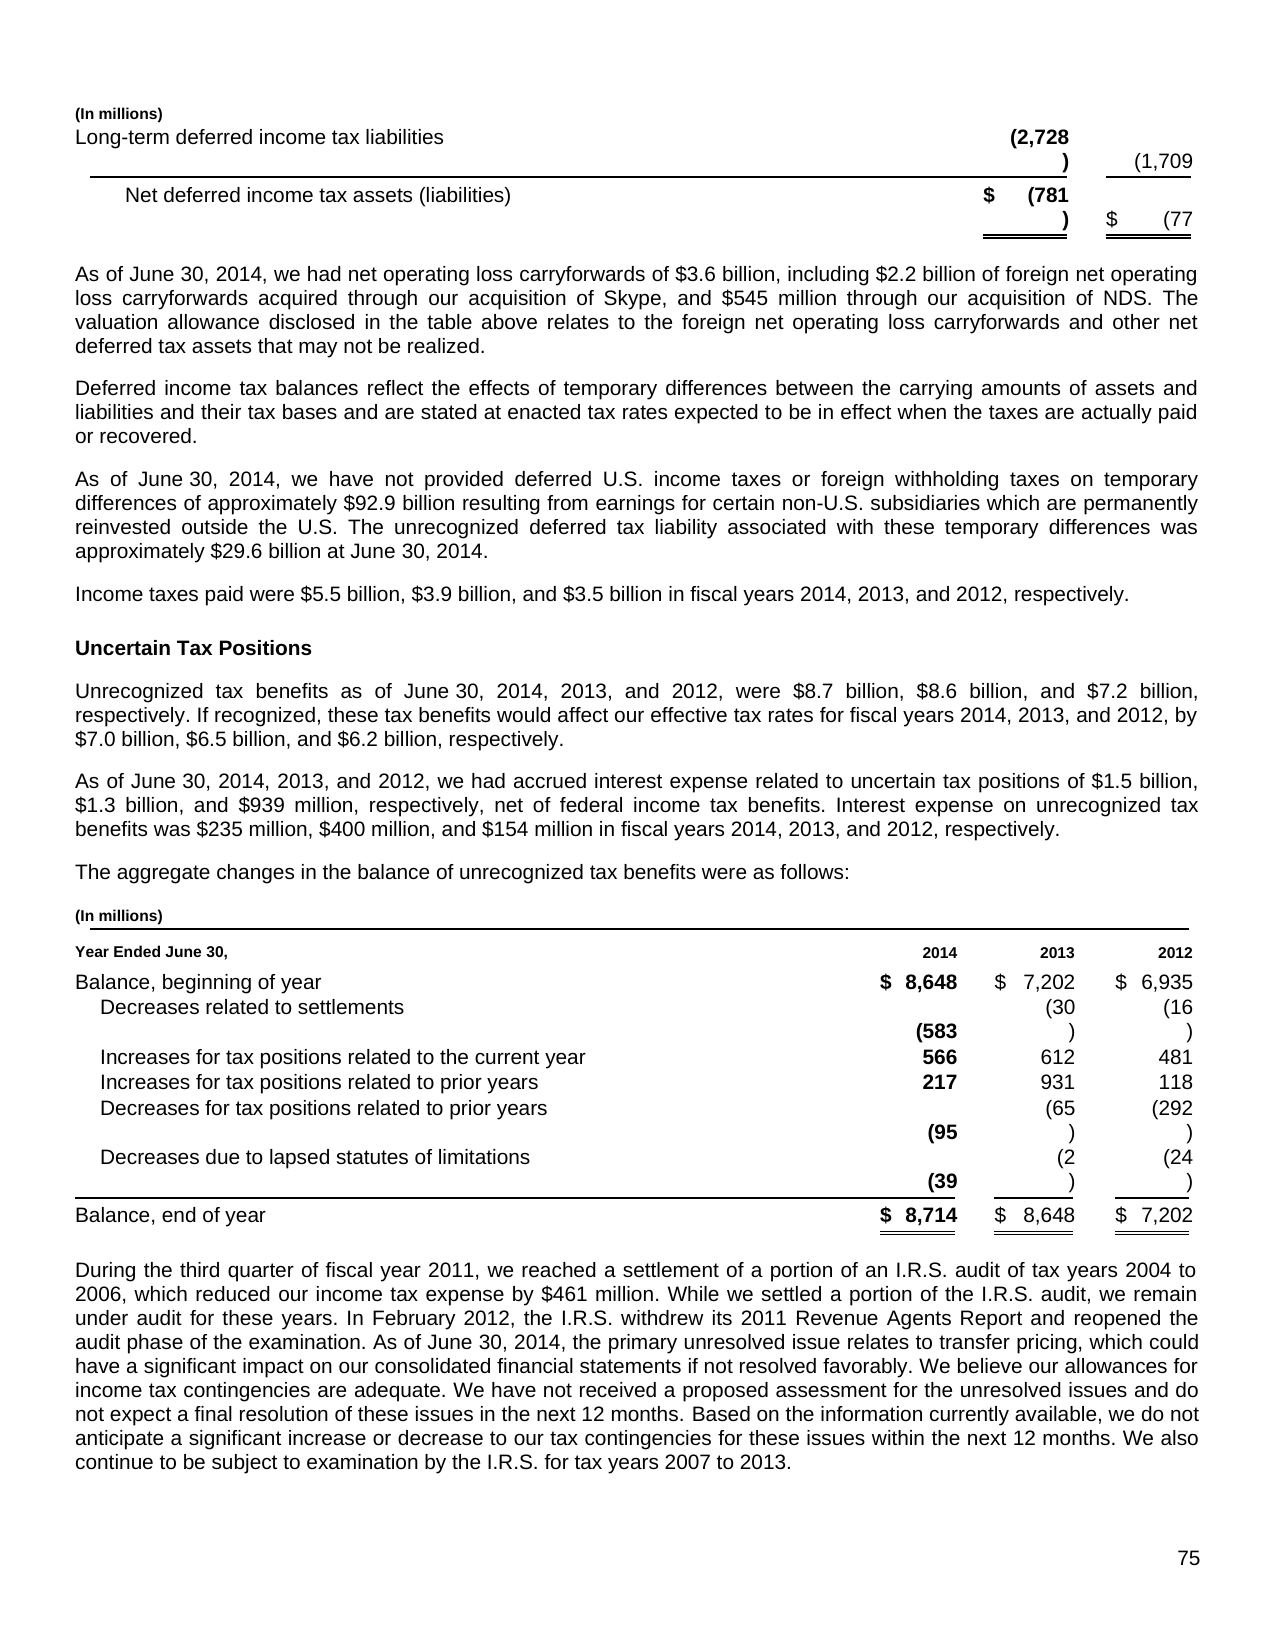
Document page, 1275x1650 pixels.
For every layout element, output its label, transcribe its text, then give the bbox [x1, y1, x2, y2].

text As of June 30, 2014, we have not provided deferred U.S. income taxes or foreign withholding taxes on temporary differences of approximately $92.9 billion resulting from earnings for certain non-U.S. subsidiaries which are permanently reinvested outside the U.S. The unrecognized deferred tax liability associated with these temporary differences was approximately $29.6 billion at June 30, 2014. [75, 467, 1200, 563]
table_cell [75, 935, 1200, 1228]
text The aggregate changes in the balance of unrecognized tax benefits were as follows: [75, 860, 1200, 884]
text As of June 30, 2014, 2013, and 2012, we had accrued interest expense related to uncertain tax positions of $1.5 billion, $1.3 billion, and $939 million, respectively, net of federal income tax benefits. Interest expense on unrecognized tax benefits was $235 million, $400 million, and $154 million in fiscal years 2014, 2013, and 2012, respectively. [75, 769, 1200, 841]
text Unrecognized tax benefits as of June 30, 2014, 2013, and 2012, were $8.7 billion, $8.6 billion, and $7.2 billion, respectively. If recognized, these tax benefits would affect our effective tax rates for fiscal years 2014, 2013, and 2012, by $7.0 billion, $6.5 billion, and $6.2 billion, respectively. [75, 678, 1200, 750]
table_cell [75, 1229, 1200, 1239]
text During the third quarter of fiscal year 2011, we reached a settlement of a portion of an I.R.S. audit of tax years 2004 to 2006, which reduced our income tax expense by $461 million. While we settled a portion of the I.R.S. audit, we remain under audit for these years. In February 2012, the I.R.S. withdrew its 2011 Revenue Agents Report and reopened the audit phase of the examination. As of June 30, 2014, the primary unresolved issue relates to transfer pricing, which could have a significant impact on our consolidated financial statements if not resolved favorably. We believe our allowances for income tax contingencies are adequate. We have not received a proposed assessment for the unresolved issues and do not expect a final resolution of these issues in the next 12 months. Based on the information currently available, we do not anticipate a significant increase or decrease to our tax contingencies for these issues within the next 12 months. We also continue to be subject to examination by the I.R.S. for tax years 2007 to 2013. [75, 1258, 1200, 1474]
text Income taxes paid were $5.5 billion, $3.9 billion, and $3.5 billion in fiscal years 2014, 2013, and 2012, respectively. [75, 581, 1200, 605]
text As of June 30, 2014, we had net operating loss carryforwards of $3.6 billion, including $2.2 billion of foreign net operating loss carryforwards acquired through our acquisition of Skype, and $545 million through our acquisition of NDS. The valuation allowance disclosed in the table above relates to the foreign net operating loss carryforwards and other net deferred tax assets that may not be realized. [75, 262, 1200, 357]
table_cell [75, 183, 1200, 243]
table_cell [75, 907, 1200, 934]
text Uncertain Tax Positions [75, 636, 1200, 660]
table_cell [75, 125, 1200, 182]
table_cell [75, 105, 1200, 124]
text Deferred income tax balances reflect the effects of temporary differences between the carrying amounts of assets and liabilities and their tax bases and are stated at enacted tax rates expected to be in effect when the taxes are actually paid or recovered. [75, 376, 1200, 448]
